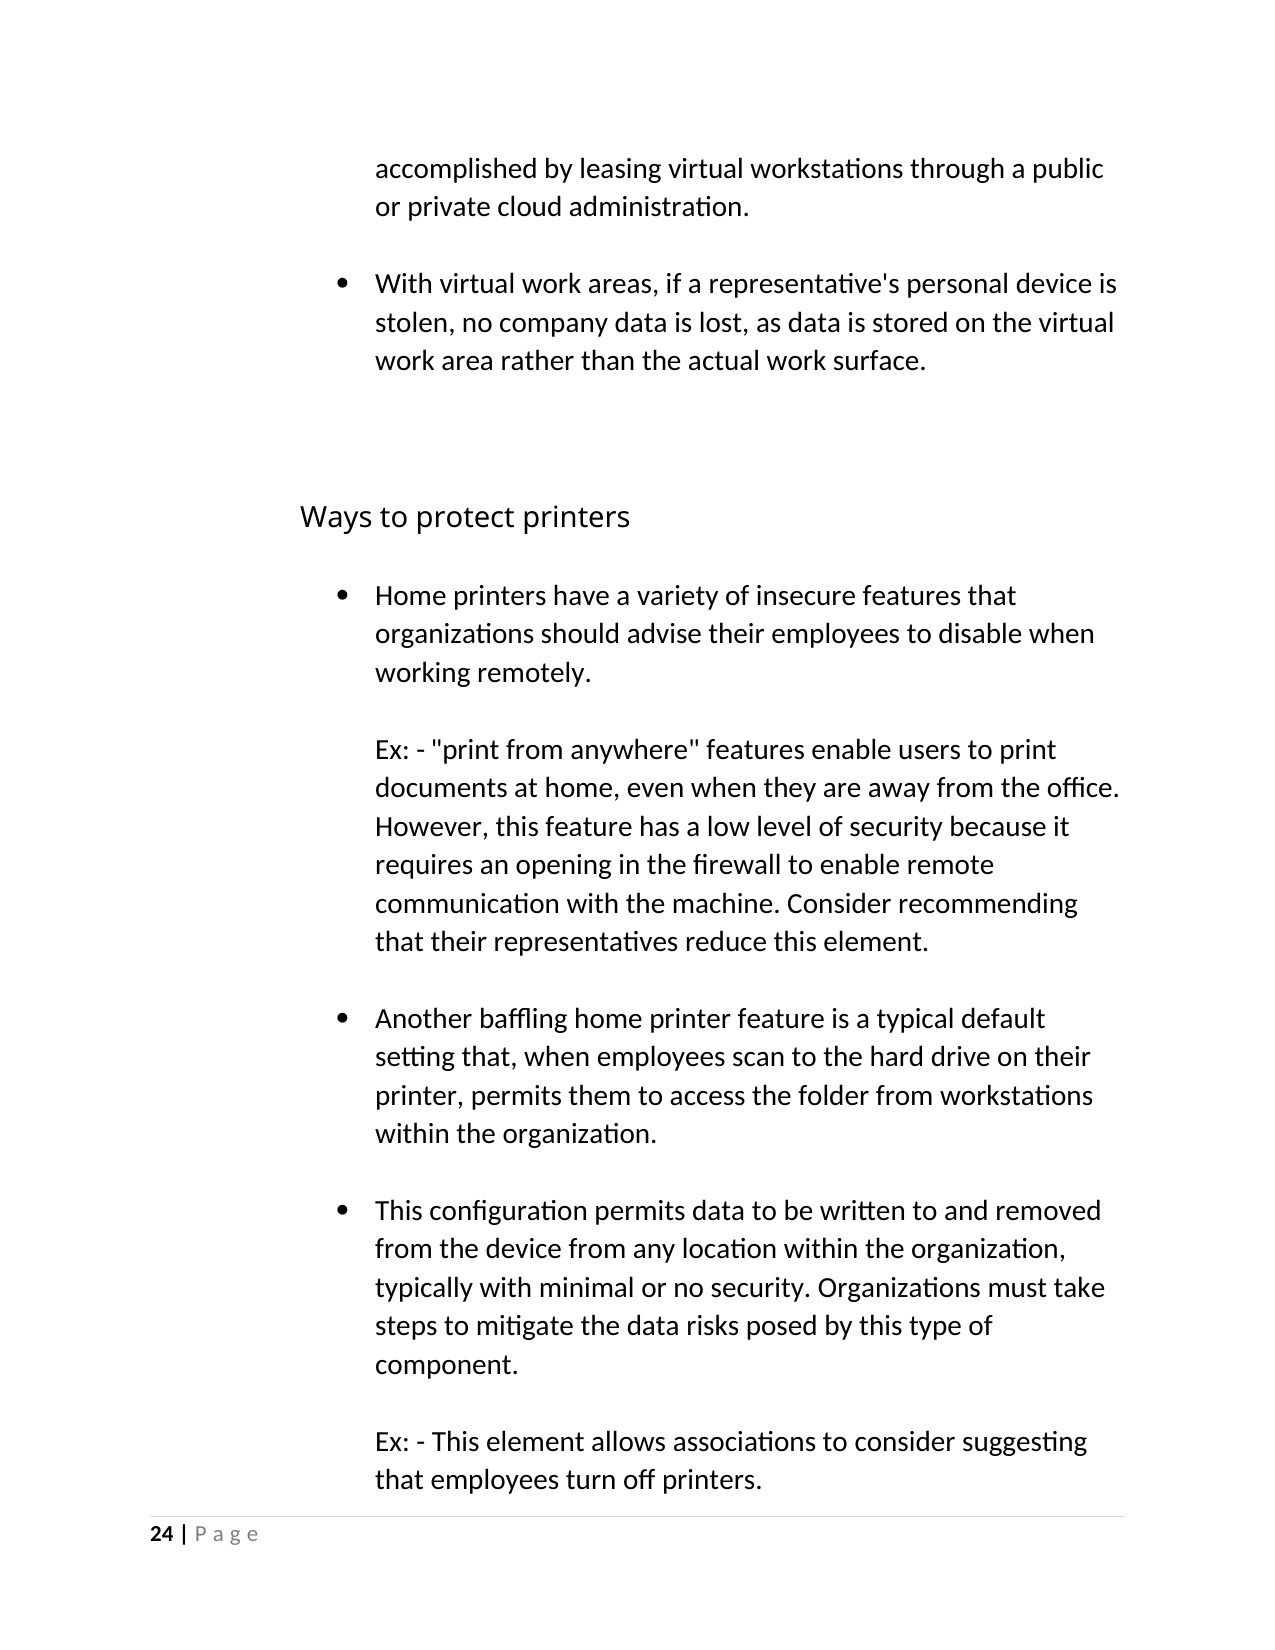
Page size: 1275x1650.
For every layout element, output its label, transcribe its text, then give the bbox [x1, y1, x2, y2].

list Ex: - "print from anywhere" features enable users to print documents at home, even when they are away from the office. However, this feature has a low level of security because it requires an opening in the firewall to enable remote communication with the machine. Consider recommending that their representatives reduce this element. [375, 731, 1125, 959]
list With virtual work areas, if a representative's personal device is stolen, no company data is lost, as data is stored on the virtual work area rather than the actual work surface. [337, 265, 1125, 378]
list Ex: - This element allows associations to consider suggesting that employees turn off printers. [375, 1423, 1125, 1497]
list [337, 150, 1125, 224]
list Ways to protect printers [300, 496, 1125, 536]
list Another baffling home printer feature is a typical default setting that, when employees scan to the hard drive on their printer, permits them to access the folder from workstations within the organization. [337, 1000, 1125, 1151]
list This configuration permits data to be written to and removed from the device from any location within the organization, typically with minimal or no security. Organizations must take steps to mitigate the data risks posed by this type of component. [337, 1192, 1125, 1382]
list Home printers have a variety of insecure features that organizations should advise their employees to disable when working remotely. [337, 577, 1125, 690]
